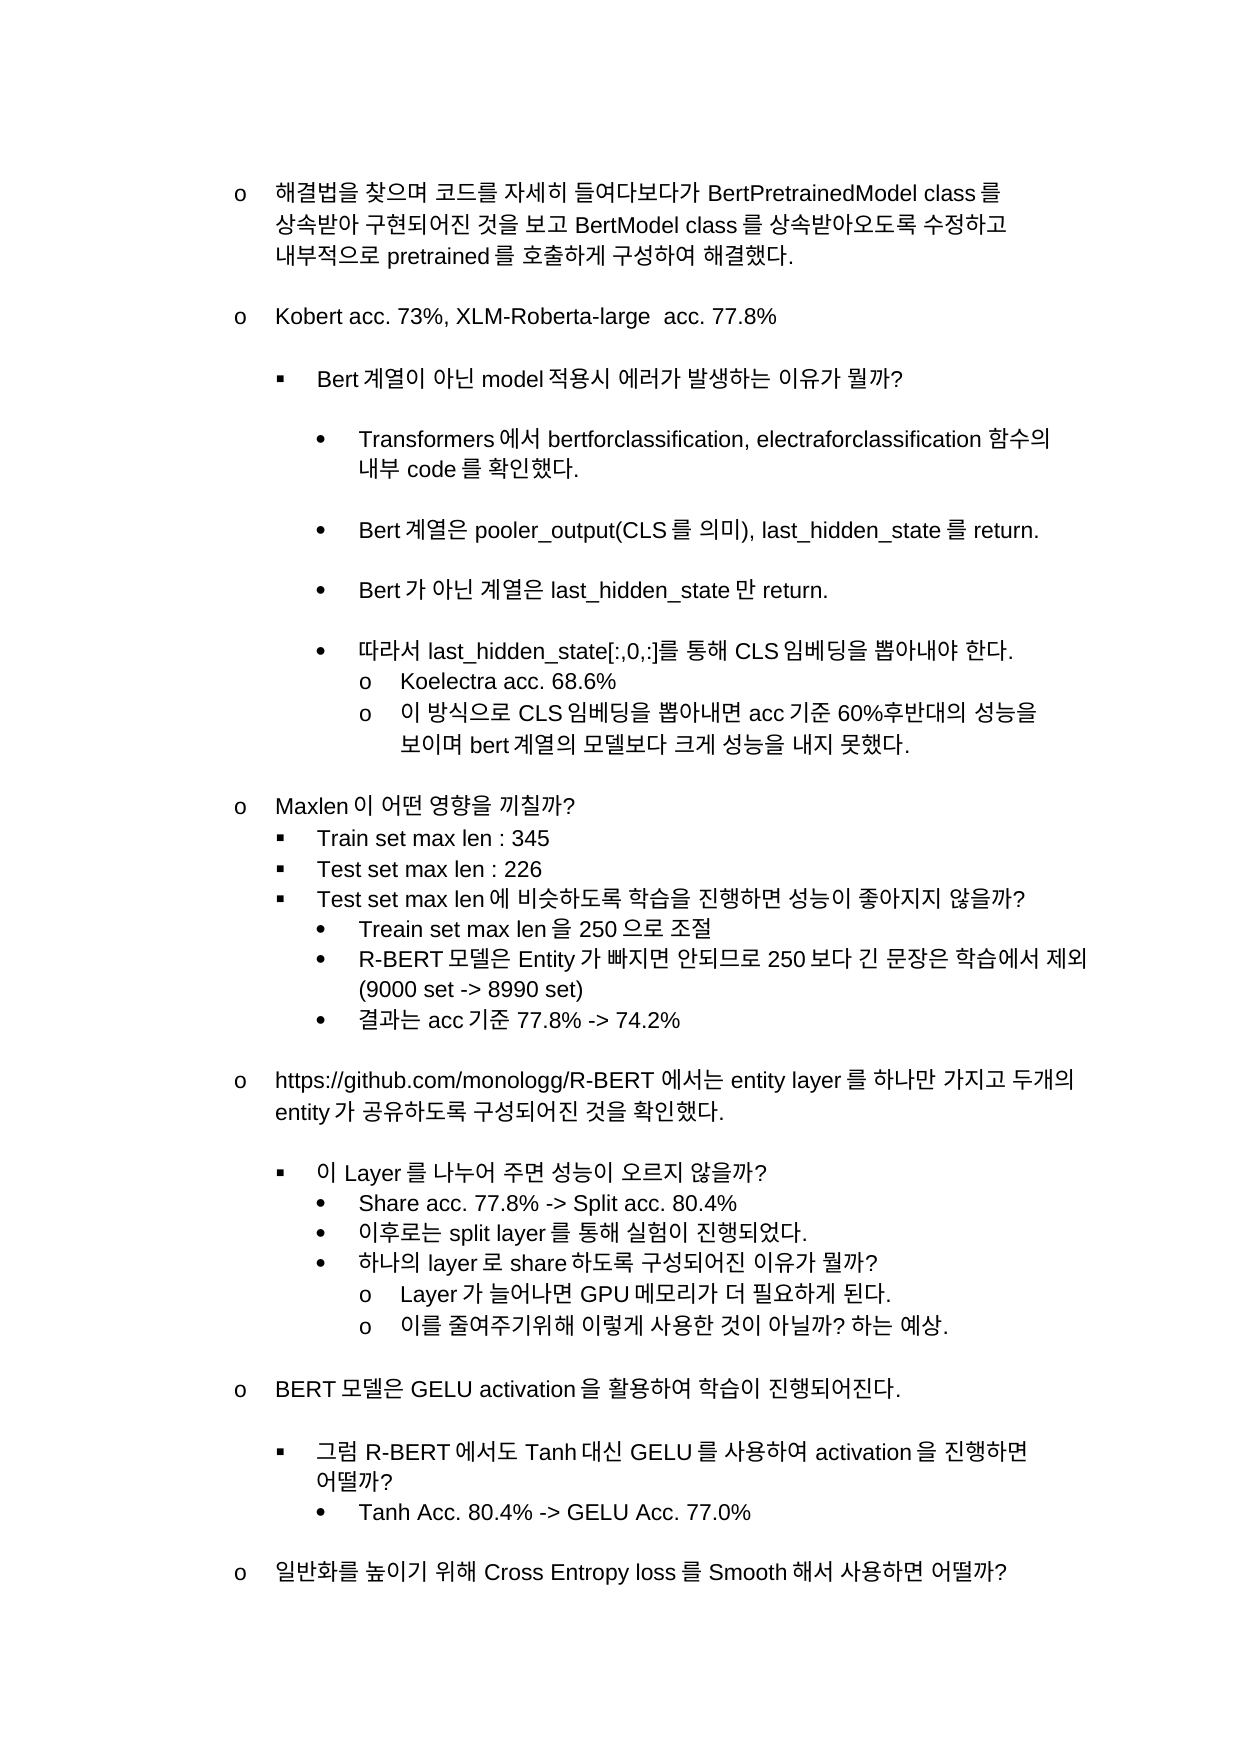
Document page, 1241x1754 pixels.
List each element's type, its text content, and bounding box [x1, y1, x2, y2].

list 그럼 R-BERT에서도 Tanh대신 GELU를 사용하여 activation을 진행하면 어떨까? [275, 1438, 1090, 1495]
list 이를 줄여주기위해 이렇게 사용한 것이 아닐까? 하는 예상. [358, 1313, 1090, 1341]
list Test set max len에 비슷하도록 학습을 진행하면 성능이 좋아지지 않을까? [275, 886, 1090, 912]
list BERT모델은 GELU activation을 활용하여 학습이 진행되어진다. [233, 1376, 1090, 1404]
list 하나의 layer로 share하도록 구성되어진 이유가 뭘까? [317, 1250, 1090, 1277]
list Transformers에서 bertforclassification, electraforclassification 함수의 내부 code를 확인했다. [317, 426, 1090, 483]
list 결과는 acc기준 77.8% -> 74.2% [317, 1007, 1090, 1033]
list https://github.com/monologg/R-BERT 에서는 entity layer를 하나만 가지고 두개의 entity가 공유하도록 구성되어진 것을 확인했다. [233, 1067, 1090, 1126]
list 이 방식으로 CLS임베딩을 뽑아내면 acc기준 60%후반대의 성능을 보이며 bert계열의 모델보다 크게 성능을 내지 못했다. [358, 700, 1090, 759]
list 이 Layer를 나누어 주면 성능이 오르지 않을까? [275, 1160, 1090, 1186]
list 이후로는 split layer를 통해 실험이 진행되었다. [317, 1220, 1090, 1246]
list Bert계열이 아닌 model적용시 에러가 발생하는 이유가 뭘까? [275, 366, 1090, 392]
list R-BERT모델은 Entity가 빠지면 안되므로 250보다 긴 문장은 학습에서 제외 (9000 set -> 8990 set) [317, 946, 1090, 1003]
list Maxlen이 어떤 영향을 끼칠까? [233, 793, 1090, 821]
list Share acc. 77.8% -> Split acc. 80.4% [317, 1190, 1090, 1216]
list Layer가 늘어나면 GPU메모리가 더 필요하게 된다. [358, 1281, 1090, 1309]
list Koelectra acc. 68.6% [358, 668, 1090, 696]
list Train set max len : 345 [275, 825, 1090, 852]
list Test set max len : 226 [275, 856, 1090, 882]
list 일반화를 높이기 위해 Cross Entropy loss를 Smooth해서 사용하면 어떨까? [233, 1559, 1090, 1588]
list Kobert acc. 73%, XLM-Roberta-large acc. 77.8% [233, 303, 1090, 331]
list Treain set max len을 250으로 조절 [317, 916, 1090, 942]
list 해결법을 찾으며 코드를 자세히 들여다보다가 BertPretrainedModel class를 상속받아 구현되어진 것을 보고 BertModel class를 상속받아오도록 수정하고 내부적으로 pretrained를 호출하게 구성하여 해결했다. [233, 180, 1090, 269]
list Bert가 아닌 계열은 last_hidden_state만 return. [317, 577, 1090, 603]
list Tanh Acc. 80.4% -> GELU Acc. 77.0% [317, 1499, 1090, 1525]
list 따라서 last_hidden_state[:,0,:]를 통해 CLS임베딩을 뽑아내야 한다. [317, 638, 1090, 664]
list Bert계열은 pooler_output(CLS를 의미), last_hidden_state를 return. [317, 517, 1090, 543]
